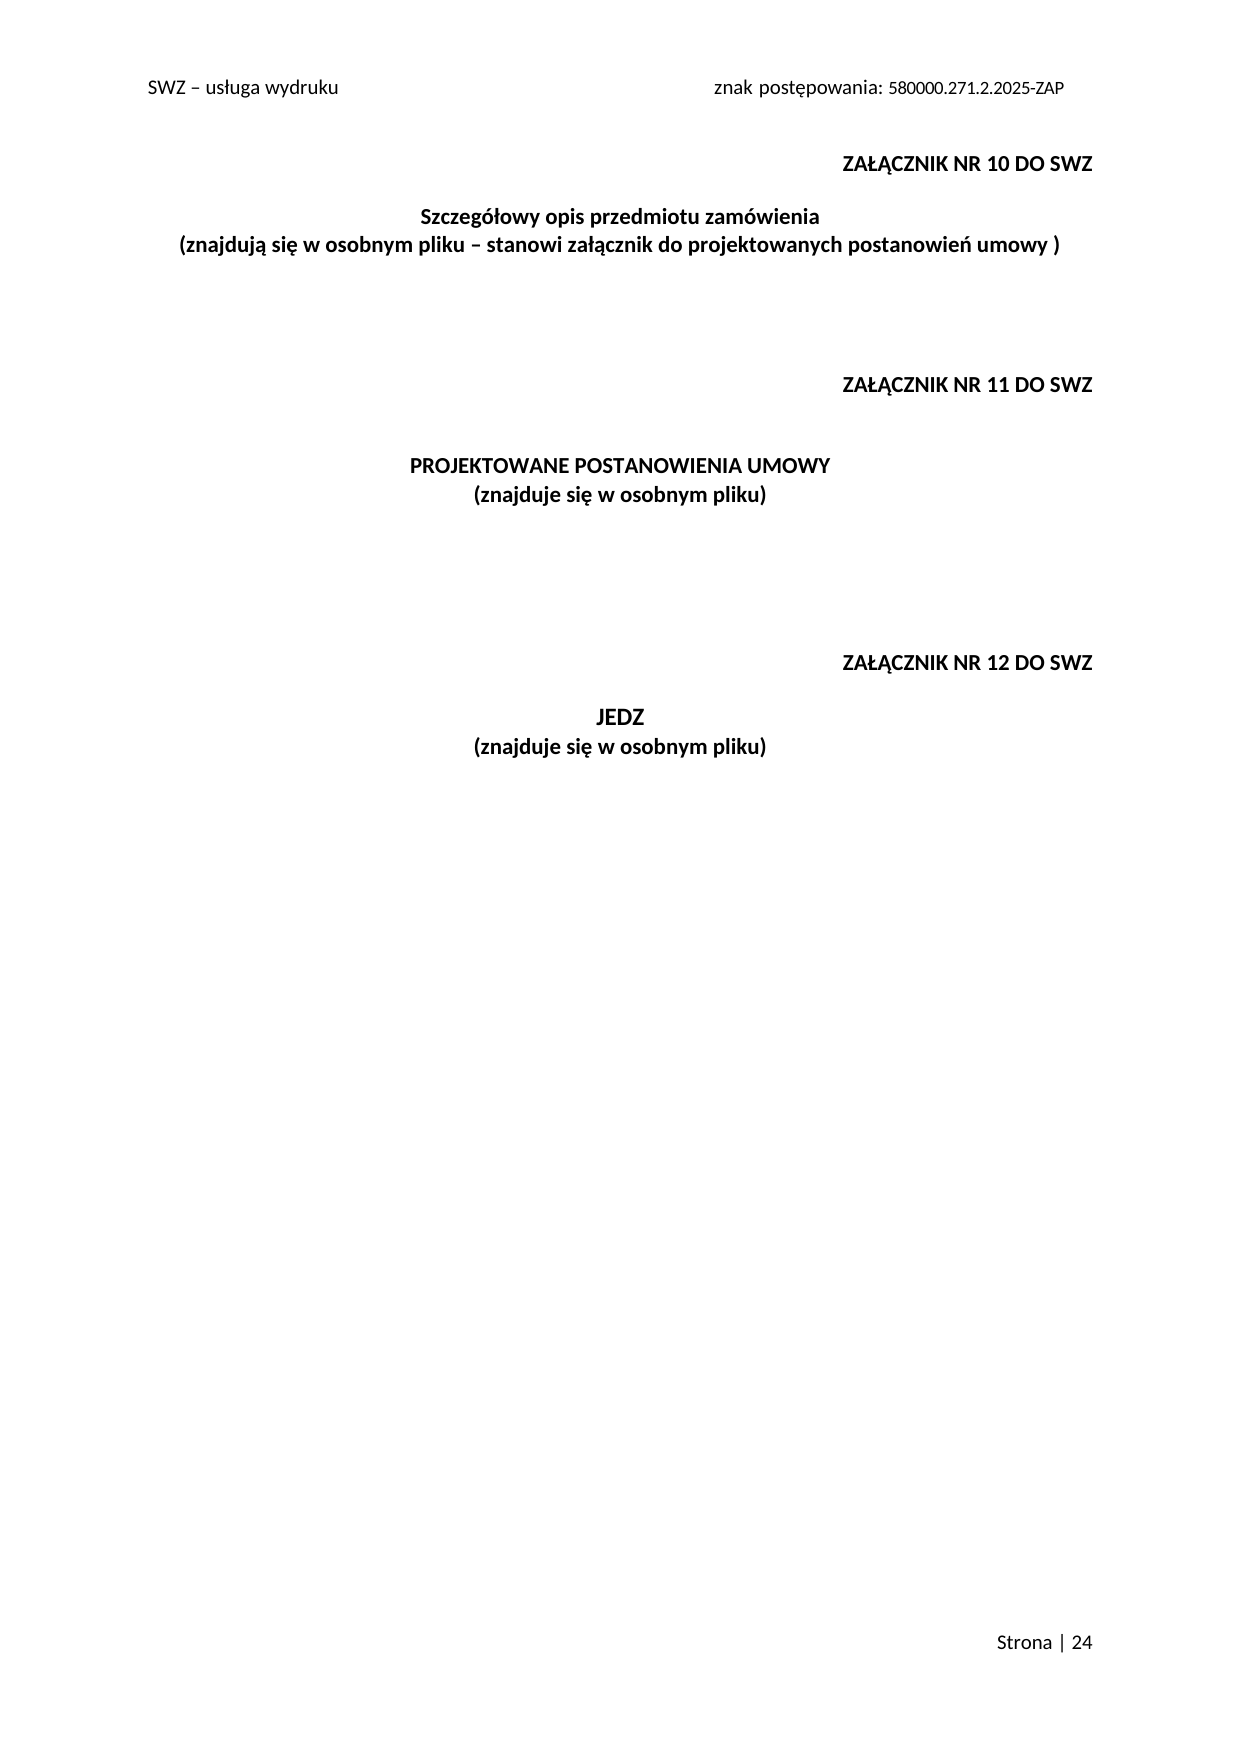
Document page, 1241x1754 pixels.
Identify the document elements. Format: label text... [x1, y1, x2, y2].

text (znajduje się w osobnym pliku) [148, 732, 1092, 760]
text (znajduje się w osobnym pliku) [148, 480, 1092, 508]
subtitle Załącznik nr 10 do SWZ [148, 149, 1092, 177]
text PROJEKTOWANE POSTANOWIENIA UMOWY [148, 452, 1092, 480]
text Szczegółowy opis przedmiotu zamówienia [148, 202, 1092, 230]
subtitle Załącznik nr 12 do SWZ [148, 648, 1092, 677]
text (znajdują się w osobnym pliku – stanowi załącznik do projektowanych postanowień umowy ) [148, 230, 1092, 258]
subtitle Załącznik nr 11 do SWZ [148, 370, 1092, 398]
text JEDZ [148, 702, 1092, 732]
